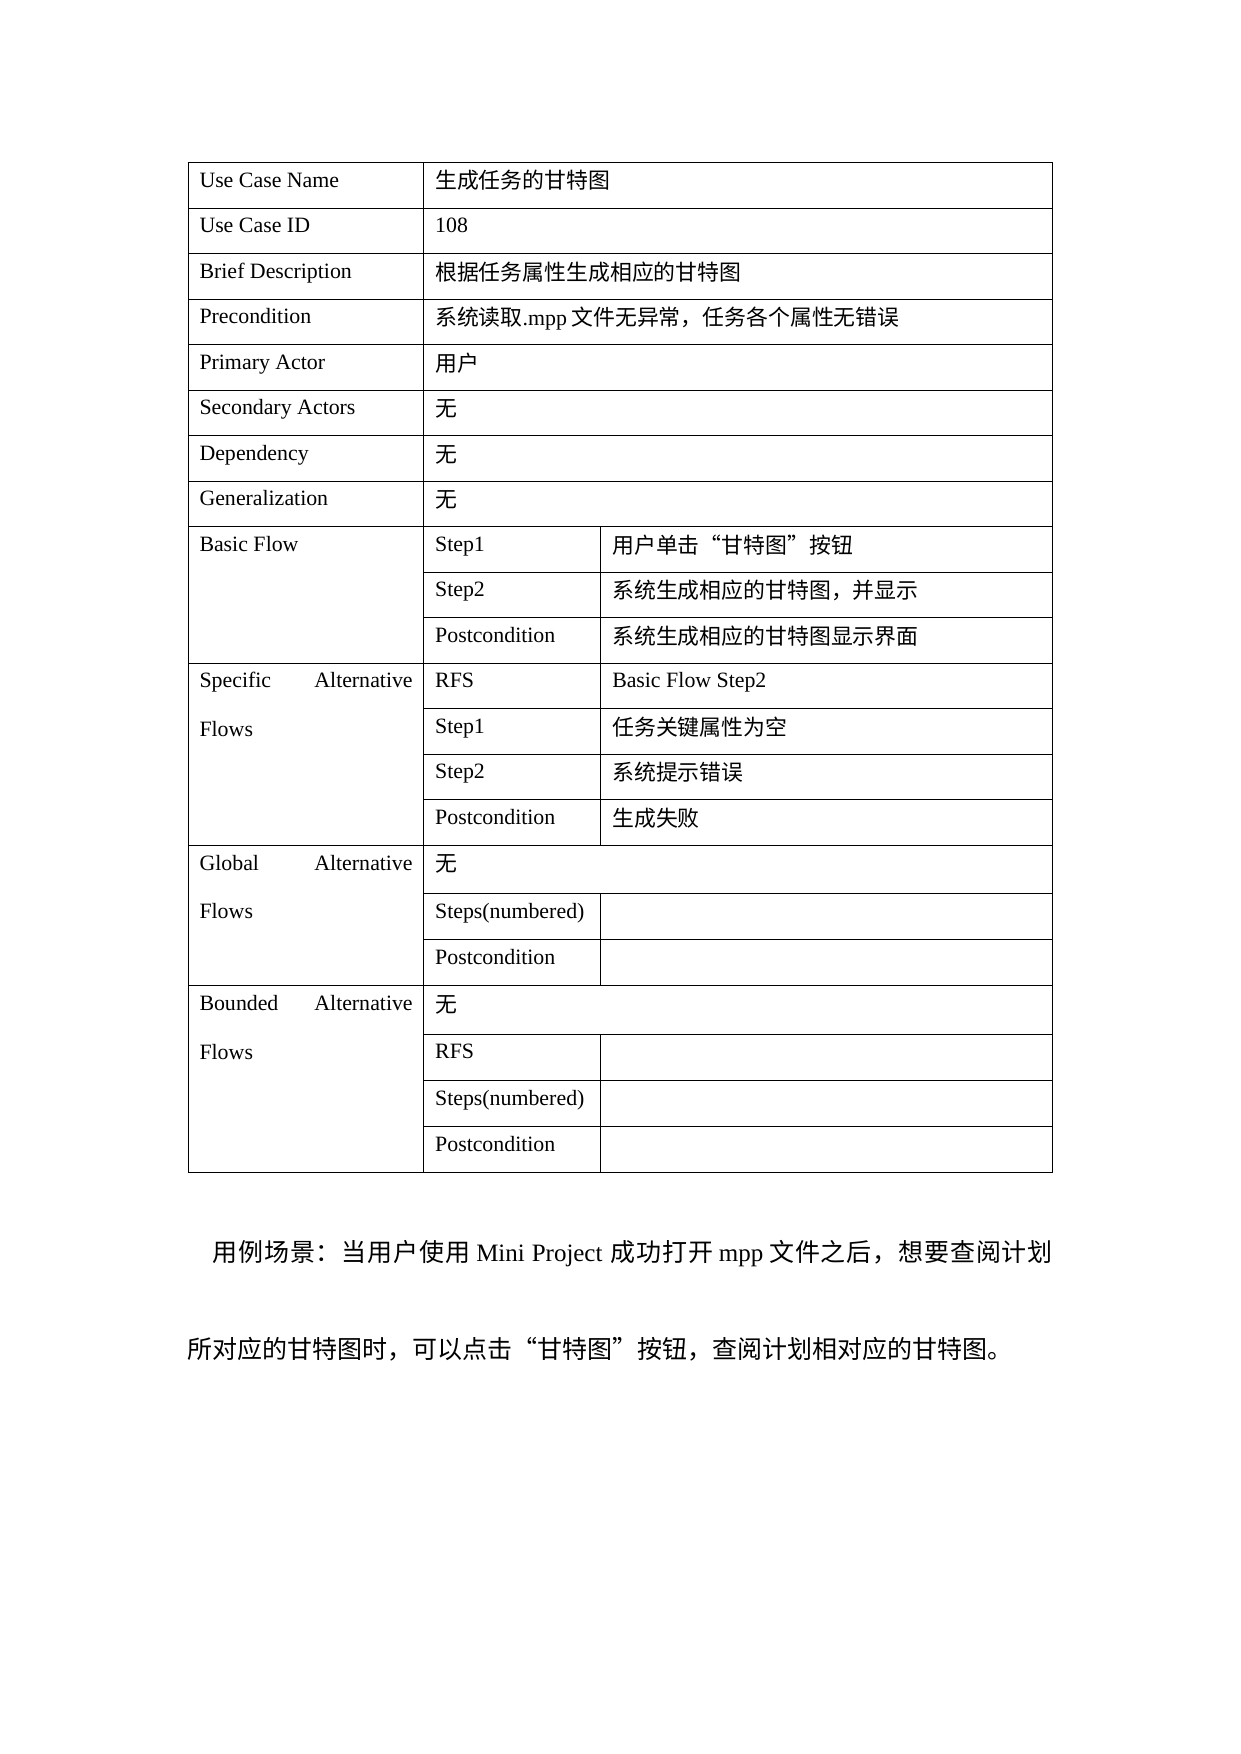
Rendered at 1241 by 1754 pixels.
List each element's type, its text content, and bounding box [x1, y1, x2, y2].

table_cell Use Case ID [189, 209, 423, 253]
table_cell 生成失败 [601, 800, 1052, 845]
table_cell 系统提示错误 [601, 755, 1052, 799]
table_cell Postcondition [424, 1127, 600, 1172]
table_cell [601, 1035, 1052, 1080]
table_cell Generalization [189, 482, 423, 526]
text 用例场景：当用户使用Mini Project 成功打开mpp文件之后，想要查阅计划所对应的甘特图时，可以点击“甘特图”按钮，查阅计划相对应的甘特图。 [187, 1218, 1053, 1381]
table_cell 无 [424, 436, 1052, 481]
table_cell 系统生成相应的甘特图，并显示 [601, 573, 1052, 617]
table_cell Primary Actor [189, 345, 423, 389]
table_cell 108 [424, 209, 1052, 253]
table_cell 用户单击“甘特图”按钮 [601, 527, 1052, 572]
table_cell 无 [424, 986, 1052, 1034]
table_cell 系统生成相应的甘特图显示界面 [601, 618, 1052, 663]
table_cell Bounded Alternative Flows [189, 986, 423, 1172]
table_cell 任务关键属性为空 [601, 709, 1052, 754]
table_cell [601, 894, 1052, 939]
table_cell Dependency [189, 436, 423, 481]
table_cell 无 [424, 482, 1052, 526]
table_cell 根据任务属性生成相应的甘特图 [424, 254, 1052, 298]
table_cell Step1 [424, 527, 600, 572]
table_cell Postcondition [424, 940, 600, 985]
table_cell RFS [424, 1035, 600, 1080]
table_cell Step1 [424, 709, 600, 754]
table_cell Steps(numbered) [424, 1081, 600, 1126]
table_cell [601, 940, 1052, 985]
table_cell Secondary Actors [189, 391, 423, 435]
table_cell 系统读取.mpp文件无异常，任务各个属性无错误 [424, 300, 1052, 344]
table_cell Step2 [424, 573, 600, 617]
table_header Use Case Name [189, 163, 423, 207]
table_cell Precondition [189, 300, 423, 344]
table_cell [601, 1081, 1052, 1126]
table_header 生成任务的甘特图 [424, 163, 1052, 207]
table_cell RFS [424, 664, 600, 708]
table_cell [601, 1127, 1052, 1172]
table_cell 用户 [424, 345, 1052, 389]
table_cell Specific Alternative Flows [189, 664, 423, 845]
table_cell Brief Description [189, 254, 423, 298]
table_cell Postcondition [424, 800, 600, 845]
table_cell Postcondition [424, 618, 600, 663]
table_cell Step2 [424, 755, 600, 799]
table_cell 无 [424, 846, 1052, 893]
table_cell Steps(numbered) [424, 894, 600, 939]
table_cell Global Alternative Flows [189, 846, 423, 985]
table_cell 无 [424, 391, 1052, 435]
table_cell Basic Flow Step2 [601, 664, 1052, 708]
table_cell Basic Flow [189, 527, 423, 663]
